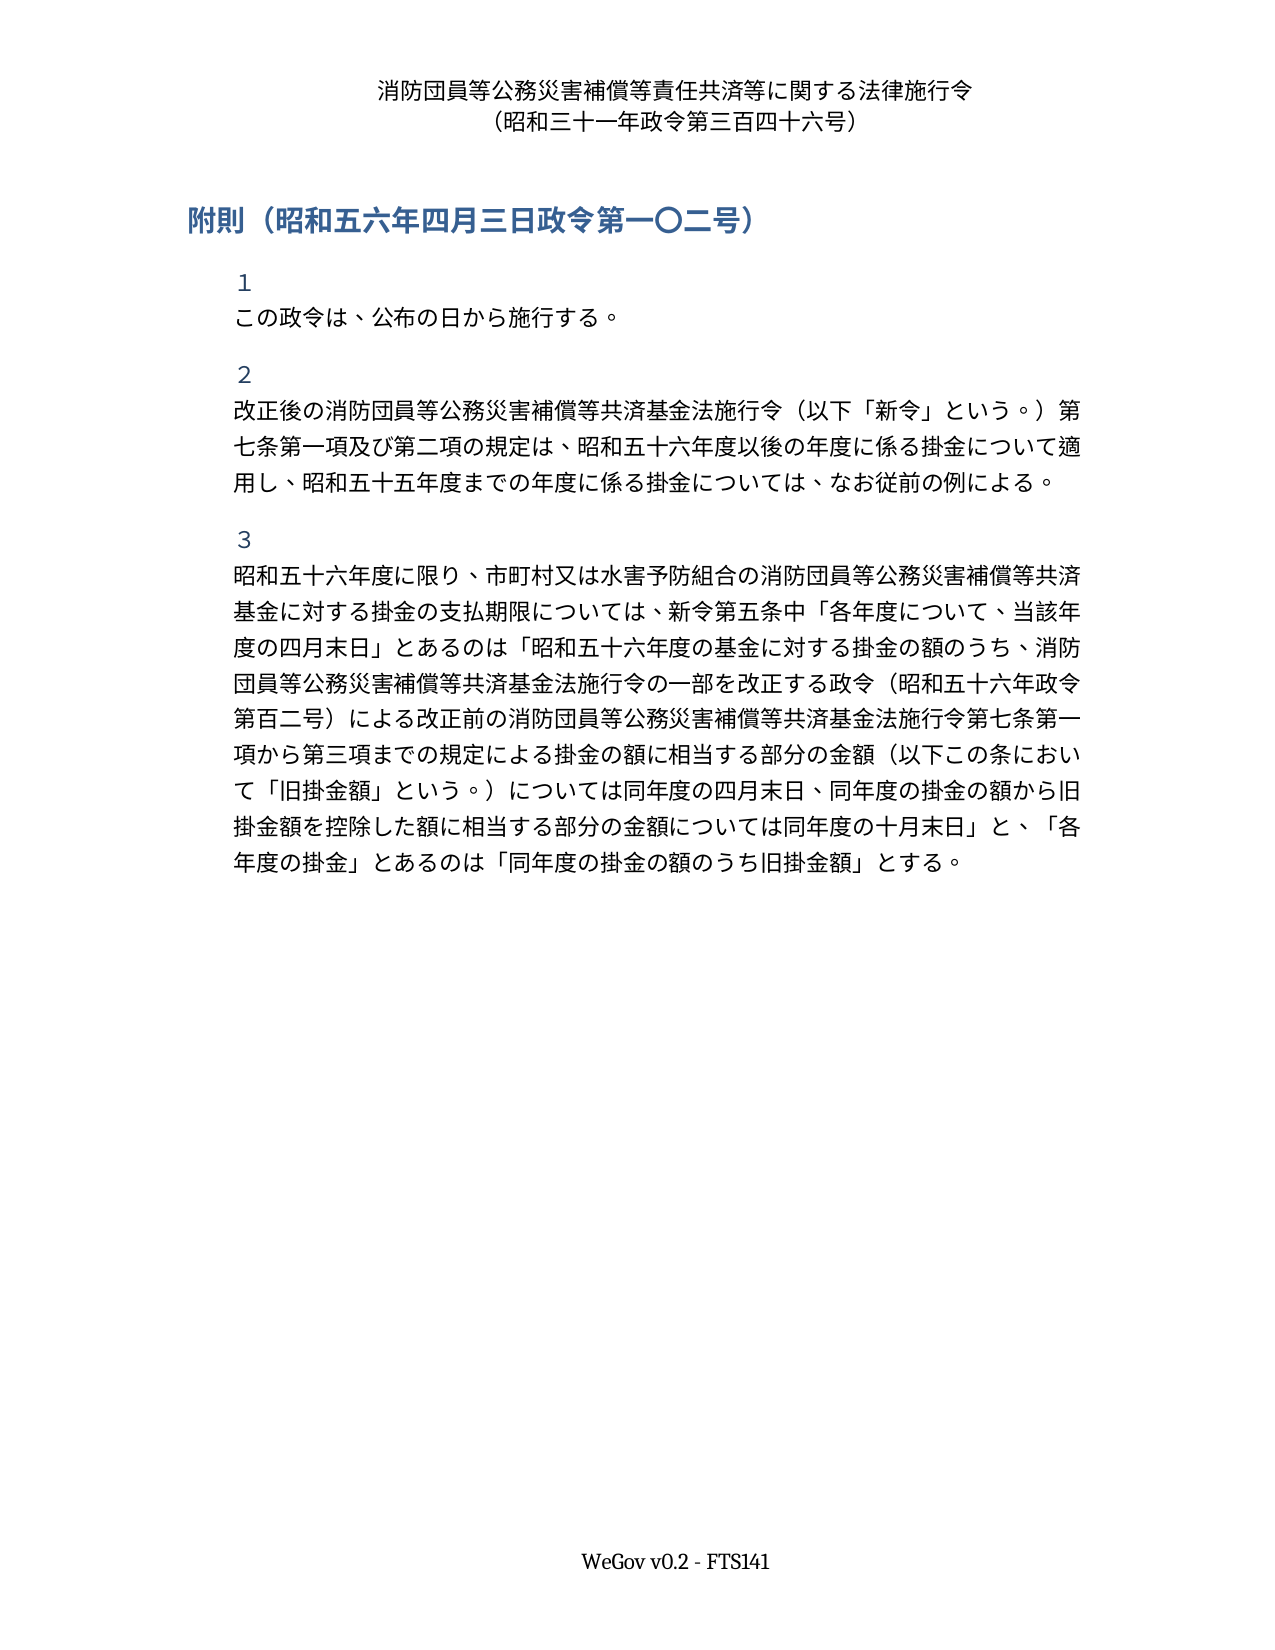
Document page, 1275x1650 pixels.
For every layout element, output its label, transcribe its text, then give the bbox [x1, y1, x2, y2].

text この政令は、公布の日から施行する。 [233, 302, 1087, 334]
subtitle 附則（昭和五六年四月三日政令第一〇二号） [187, 200, 1087, 240]
text 改正後の消防団員等公務災害補償等共済基金法施行令（以下「新令」という。）第七条第一項及び第二項の規定は、昭和五十六年度以後の年度に係る掛金について適用し、昭和五十五年度までの年度に係る掛金については、なお従前の例による。 [233, 395, 1087, 498]
subtitle ３ [233, 524, 1087, 555]
subtitle １ [233, 266, 1087, 298]
text 昭和五十六年度に限り、市町村又は水害予防組合の消防団員等公務災害補償等共済基金に対する掛金の支払期限については、新令第五条中「各年度について、当該年度の四月末日」とあるのは「昭和五十六年度の基金に対する掛金の額のうち、消防団員等公務災害補償等共済基金法施行令の一部を改正する政令（昭和五十六年政令第百二号）による改正前の消防団員等公務災害補償等共済基金法施行令第七条第一項から第三項までの規定による掛金の額に相当する部分の金額（以下この条において「旧掛金額」という。）については同年度の四月末日、同年度の掛金の額から旧掛金額を控除した額に相当する部分の金額については同年度の十月末日」と、「各年度の掛金」とあるのは「同年度の掛金の額のうち旧掛金額」とする。 [233, 560, 1087, 878]
subtitle ２ [233, 359, 1087, 390]
